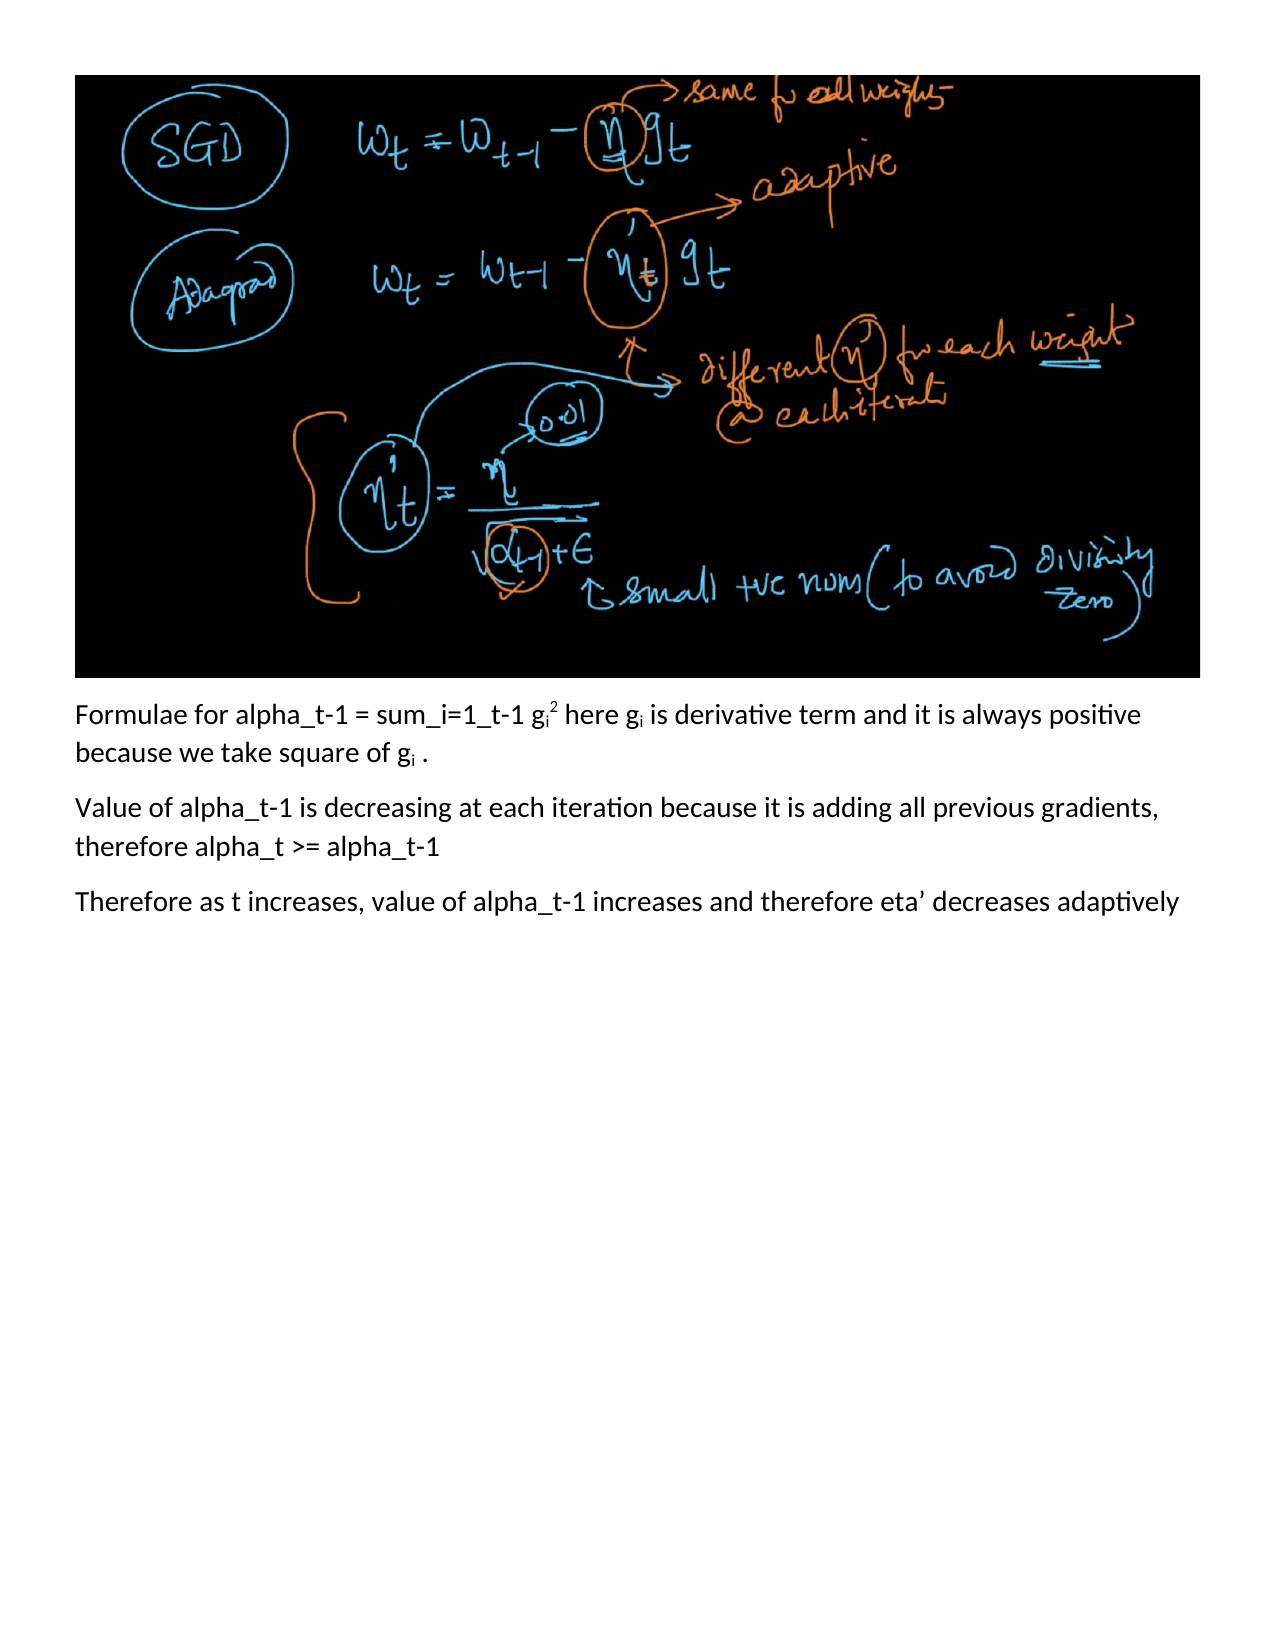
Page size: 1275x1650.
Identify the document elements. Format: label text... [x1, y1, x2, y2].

text Value of alpha_t-1 is decreasing at each iteration because it is adding all previous gradients, therefore alpha_t >= alpha_t-1 [75, 789, 1200, 864]
text Therefore as t increases, value of alpha_t-1 increases and therefore eta’ decreases adaptively [75, 883, 1200, 919]
text Formulae for alpha_t-1 = sum_i=1_t-1 gi2 here gi is derivative term and it is always positive because we take square of gi . [75, 696, 1200, 770]
picture [75, 75, 1200, 678]
